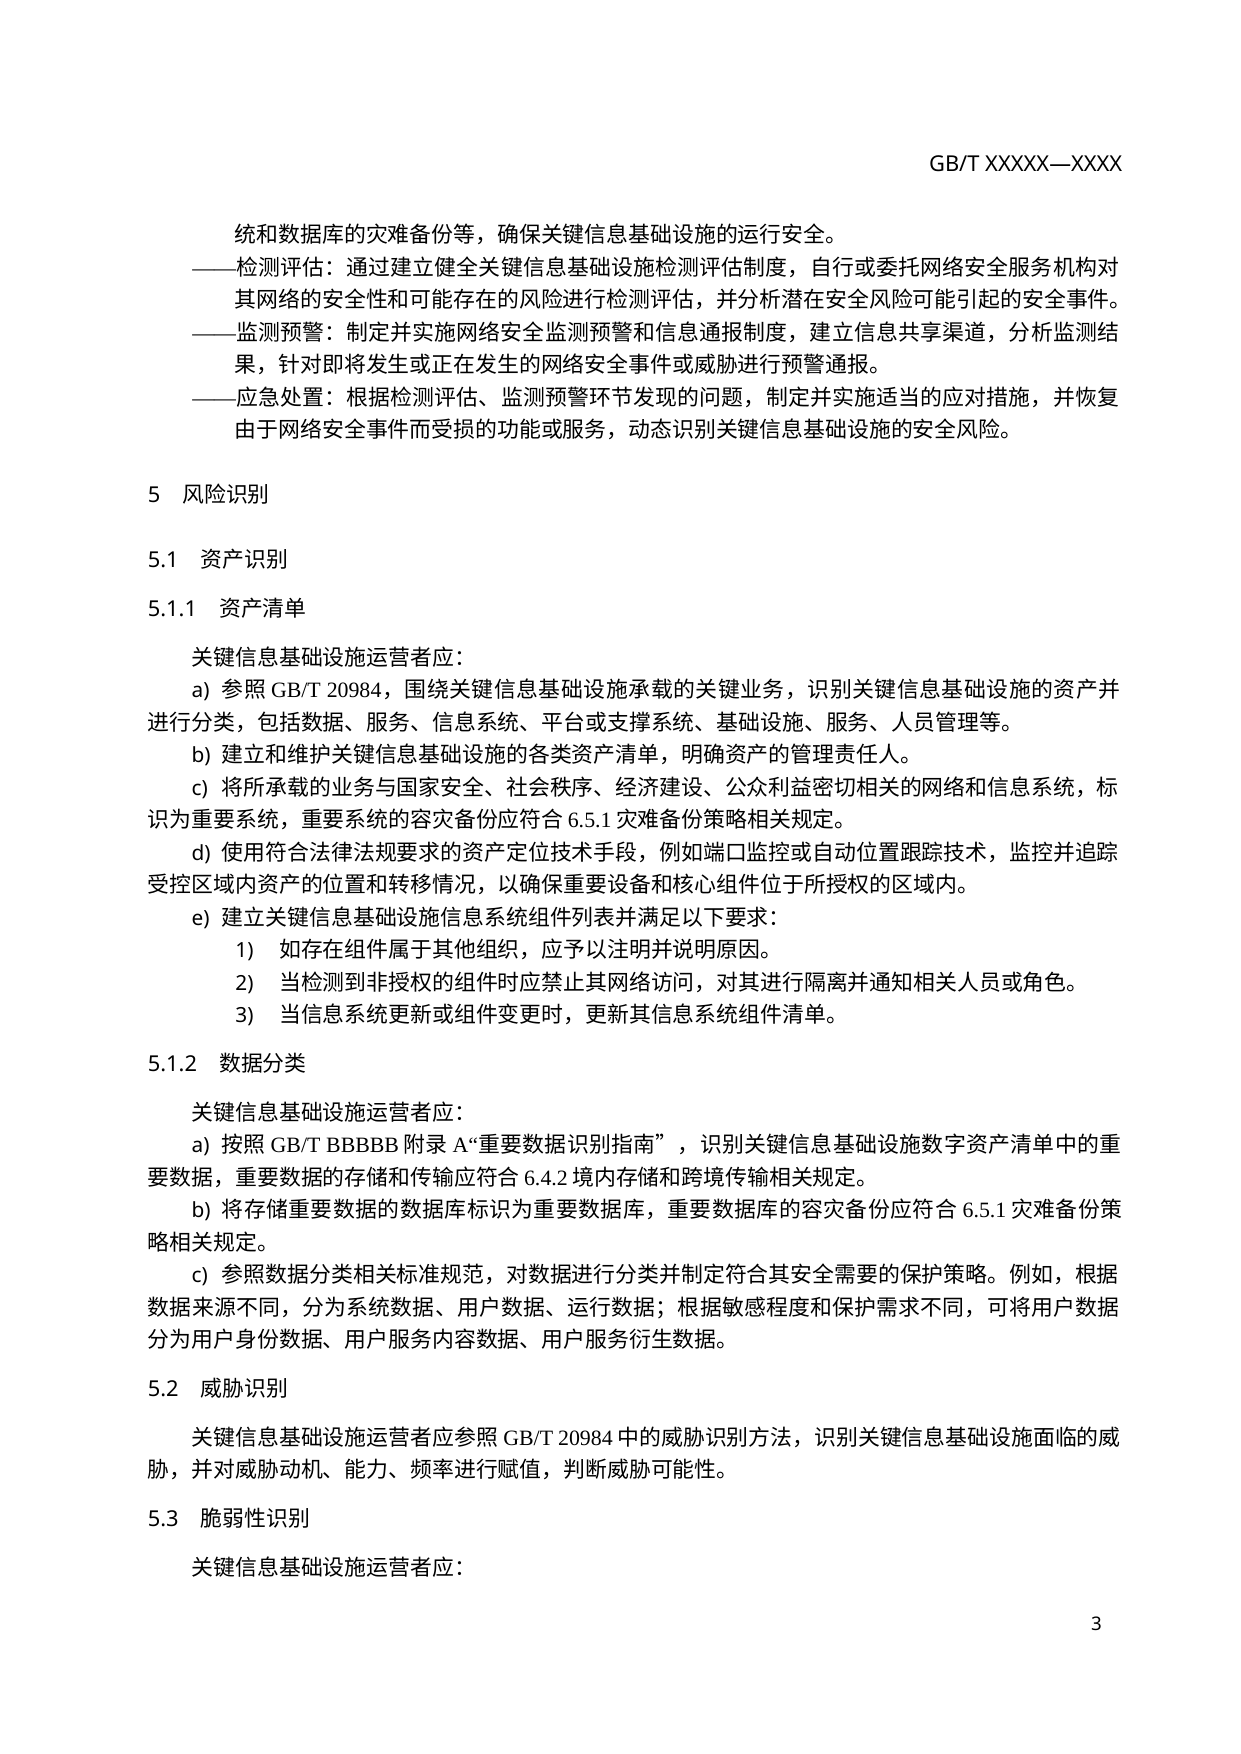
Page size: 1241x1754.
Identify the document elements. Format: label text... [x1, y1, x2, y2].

list 参照数据分类相关标准规范，对数据进行分类并制定符合其安全需要的保护策略。例如，根据数据来源不同，分为系统数据、用户数据、运行数据；根据敏感程度和保护需求不同，可将用户数据分为用户身份数据、用户服务内容数据、用户服务衍生数据。 [148, 1257, 1122, 1354]
list 按照GB/T BBBBB附录A“重要数据识别指南”，识别关键信息基础设施数字资产清单中的重要数据，重要数据的存储和传输应符合6.4.2境内存储和跨境传输相关规定。 [148, 1127, 1122, 1192]
list 资产识别 [148, 542, 1122, 574]
list 资产清单 [148, 590, 1122, 623]
list 当信息系统更新或组件变更时，更新其信息系统组件清单。 [235, 997, 1122, 1029]
list 建立关键信息基础设施信息系统组件列表并满足以下要求： [148, 899, 1122, 932]
list 如存在组件属于其他组织，应予以注明并说明原因。 [235, 932, 1122, 964]
text 应急处置：根据检测评估、监测预警环节发现的问题，制定并实施适当的应对措施，并恢复由于网络安全事件而受损的功能或服务，动态识别关键信息基础设施的安全风险。 [192, 379, 1122, 444]
list 使用符合法律法规要求的资产定位技术手段，例如端口监控或自动位置跟踪技术，监控并追踪受控区域内资产的位置和转移情况，以确保重要设备和核心组件位于所授权的区域内。 [148, 834, 1122, 899]
text 关键信息基础设施运营者应参照GB/T 20984中的威胁识别方法，识别关键信息基础设施面临的威胁，并对威胁动机、能力、频率进行赋值，判断威胁可能性。 [148, 1419, 1122, 1484]
list 建立和维护关键信息基础设施的各类资产清单，明确资产的管理责任人。 [148, 737, 1122, 769]
list 将存储重要数据的数据库标识为重要数据库，重要数据库的容灾备份应符合6.5.1灾难备份策略相关规定。 [148, 1192, 1122, 1257]
list 数据分类 [148, 1045, 1122, 1078]
list 脆弱性识别 [148, 1500, 1122, 1533]
text 关键信息基础设施运营者应： [148, 1549, 1122, 1582]
list 参照GB/T 20984，围绕关键信息基础设施承载的关键业务，识别关键信息基础设施的资产并进行分类，包括数据、服务、信息系统、平台或支撑系统、基础设施、服务、人员管理等。 [148, 672, 1122, 737]
text 监测预警：制定并实施网络安全监测预警和信息通报制度，建立信息共享渠道，分析监测结果，针对即将发生或正在发生的网络安全事件或威胁进行预警通报。 [192, 314, 1122, 379]
text 检测评估：通过建立健全关键信息基础设施检测评估制度，自行或委托网络安全服务机构对其网络的安全性和可能存在的风险进行检测评估，并分析潜在安全风险可能引起的安全事件。 [192, 249, 1122, 314]
list 将所承载的业务与国家安全、社会秩序、经济建设、公众利益密切相关的网络和信息系统，标识为重要系统，重要系统的容灾备份应符合6.5.1灾难备份策略相关规定。 [148, 769, 1122, 834]
list 当检测到非授权的组件时应禁止其网络访问，对其进行隔离并通知相关人员或角色。 [235, 964, 1122, 997]
text 关键信息基础设施运营者应： [148, 639, 1122, 672]
text 关键信息基础设施运营者应： [148, 1094, 1122, 1127]
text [192, 217, 1122, 249]
subtitle 风险识别 [148, 477, 1122, 509]
list 威胁识别 [148, 1370, 1122, 1403]
